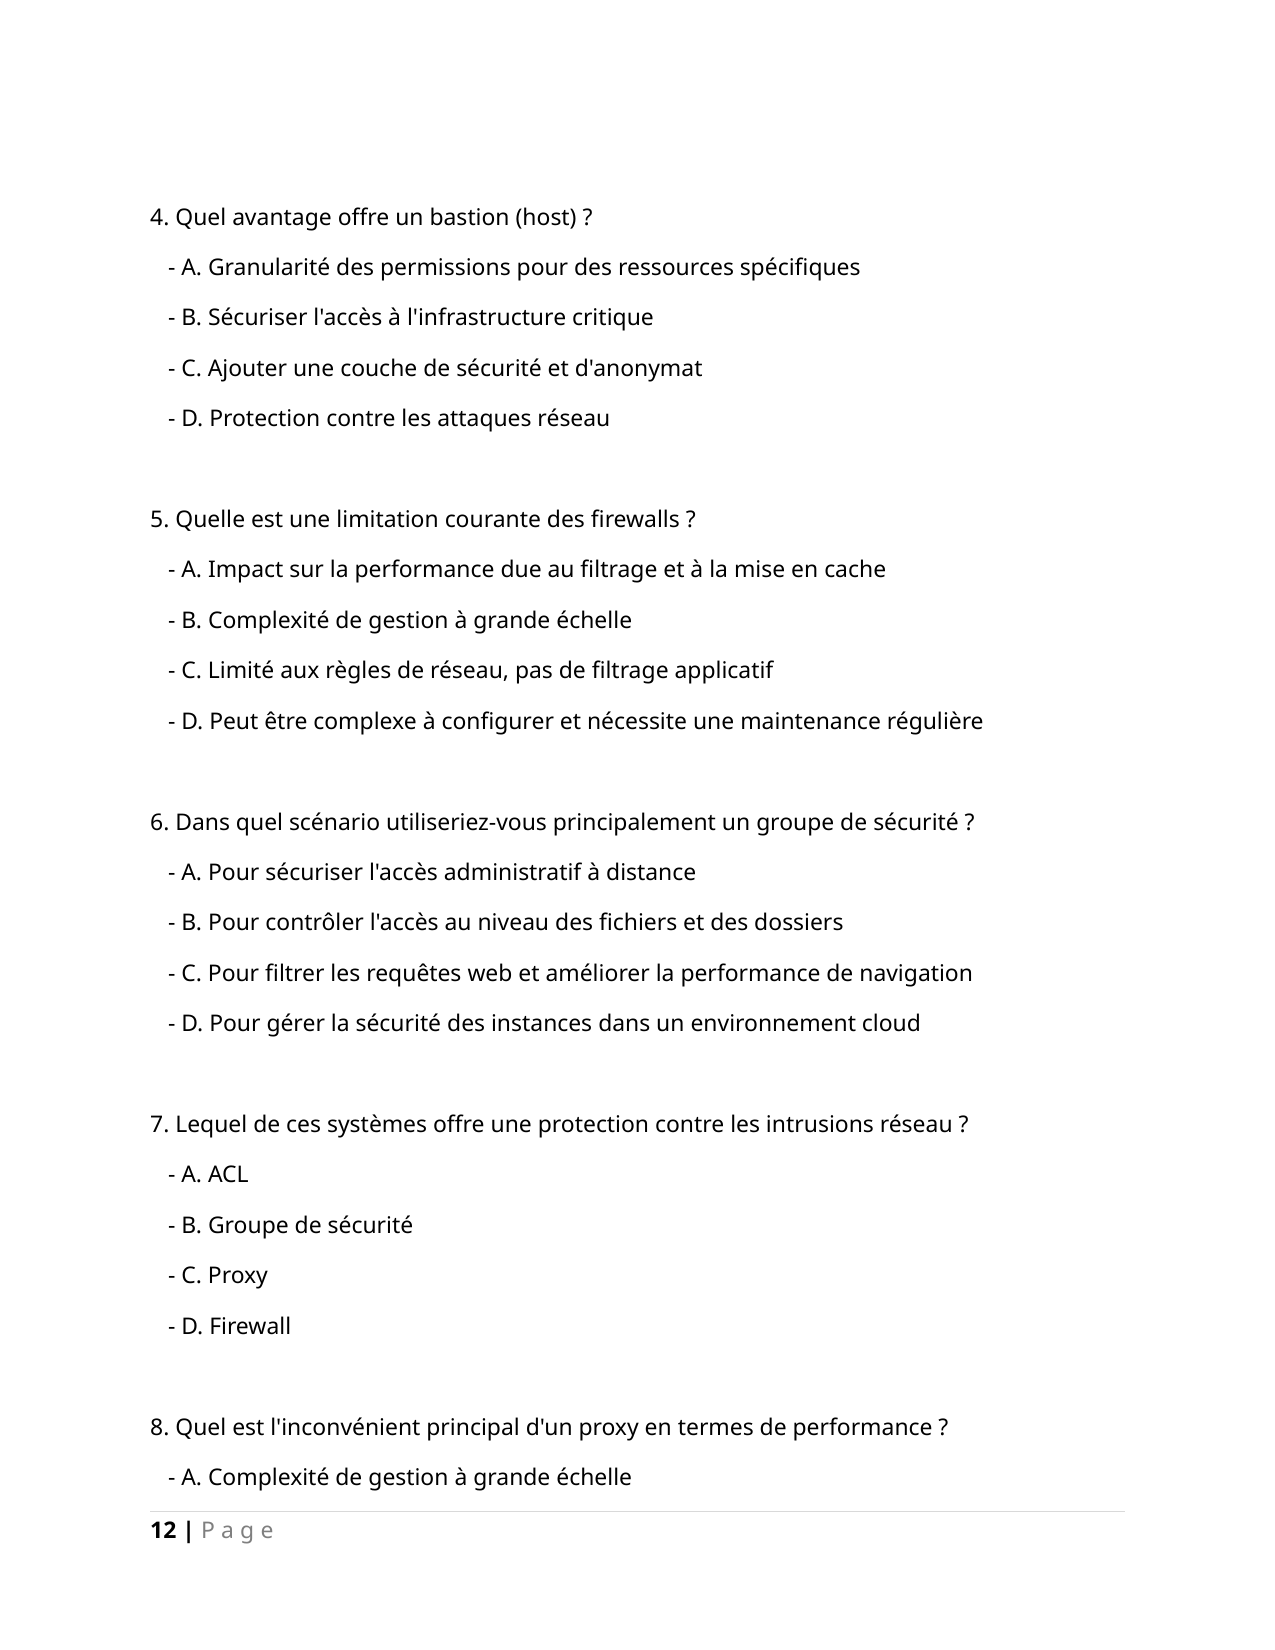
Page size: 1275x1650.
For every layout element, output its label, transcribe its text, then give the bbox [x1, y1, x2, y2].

text - D. Protection contre les attaques réseau [150, 402, 1125, 433]
text 6. Dans quel scénario utiliseriez-vous principalement un groupe de sécurité ? [150, 805, 1125, 837]
text - D. Peut être complexe à configurer et nécessite une maintenance régulière [150, 704, 1125, 736]
text - C. Pour filtrer les requêtes web et améliorer la performance de navigation [150, 957, 1125, 988]
text - B. Pour contrôler l'accès au niveau des fichiers et des dossiers [150, 906, 1125, 937]
text - C. Proxy [150, 1259, 1125, 1290]
text - A. ACL [150, 1158, 1125, 1189]
text - C. Ajouter une couche de sécurité et d'anonymat [150, 352, 1125, 383]
text - D. Pour gérer la sécurité des instances dans un environnement cloud [150, 1007, 1125, 1038]
text 5. Quelle est une limitation courante des firewalls ? [150, 503, 1125, 534]
text - A. Granularité des permissions pour des ressources spécifiques [150, 251, 1125, 282]
text 8. Quel est l'inconvénient principal d'un proxy en termes de performance ? [150, 1410, 1125, 1442]
text 7. Lequel de ces systèmes offre une protection contre les intrusions réseau ? [150, 1108, 1125, 1139]
text - A. Impact sur la performance due au filtrage et à la mise en cache [150, 553, 1125, 584]
text - A. Complexité de gestion à grande échelle [150, 1461, 1125, 1492]
text - B. Sécuriser l'accès à l'infrastructure critique [150, 301, 1125, 332]
text - C. Limité aux règles de réseau, pas de filtrage applicatif [150, 654, 1125, 685]
text - B. Groupe de sécurité [150, 1209, 1125, 1240]
text 4. Quel avantage offre un bastion (host) ? [150, 200, 1125, 232]
text - A. Pour sécuriser l'accès administratif à distance [150, 856, 1125, 887]
text - B. Complexité de gestion à grande échelle [150, 604, 1125, 635]
text - D. Firewall [150, 1309, 1125, 1341]
